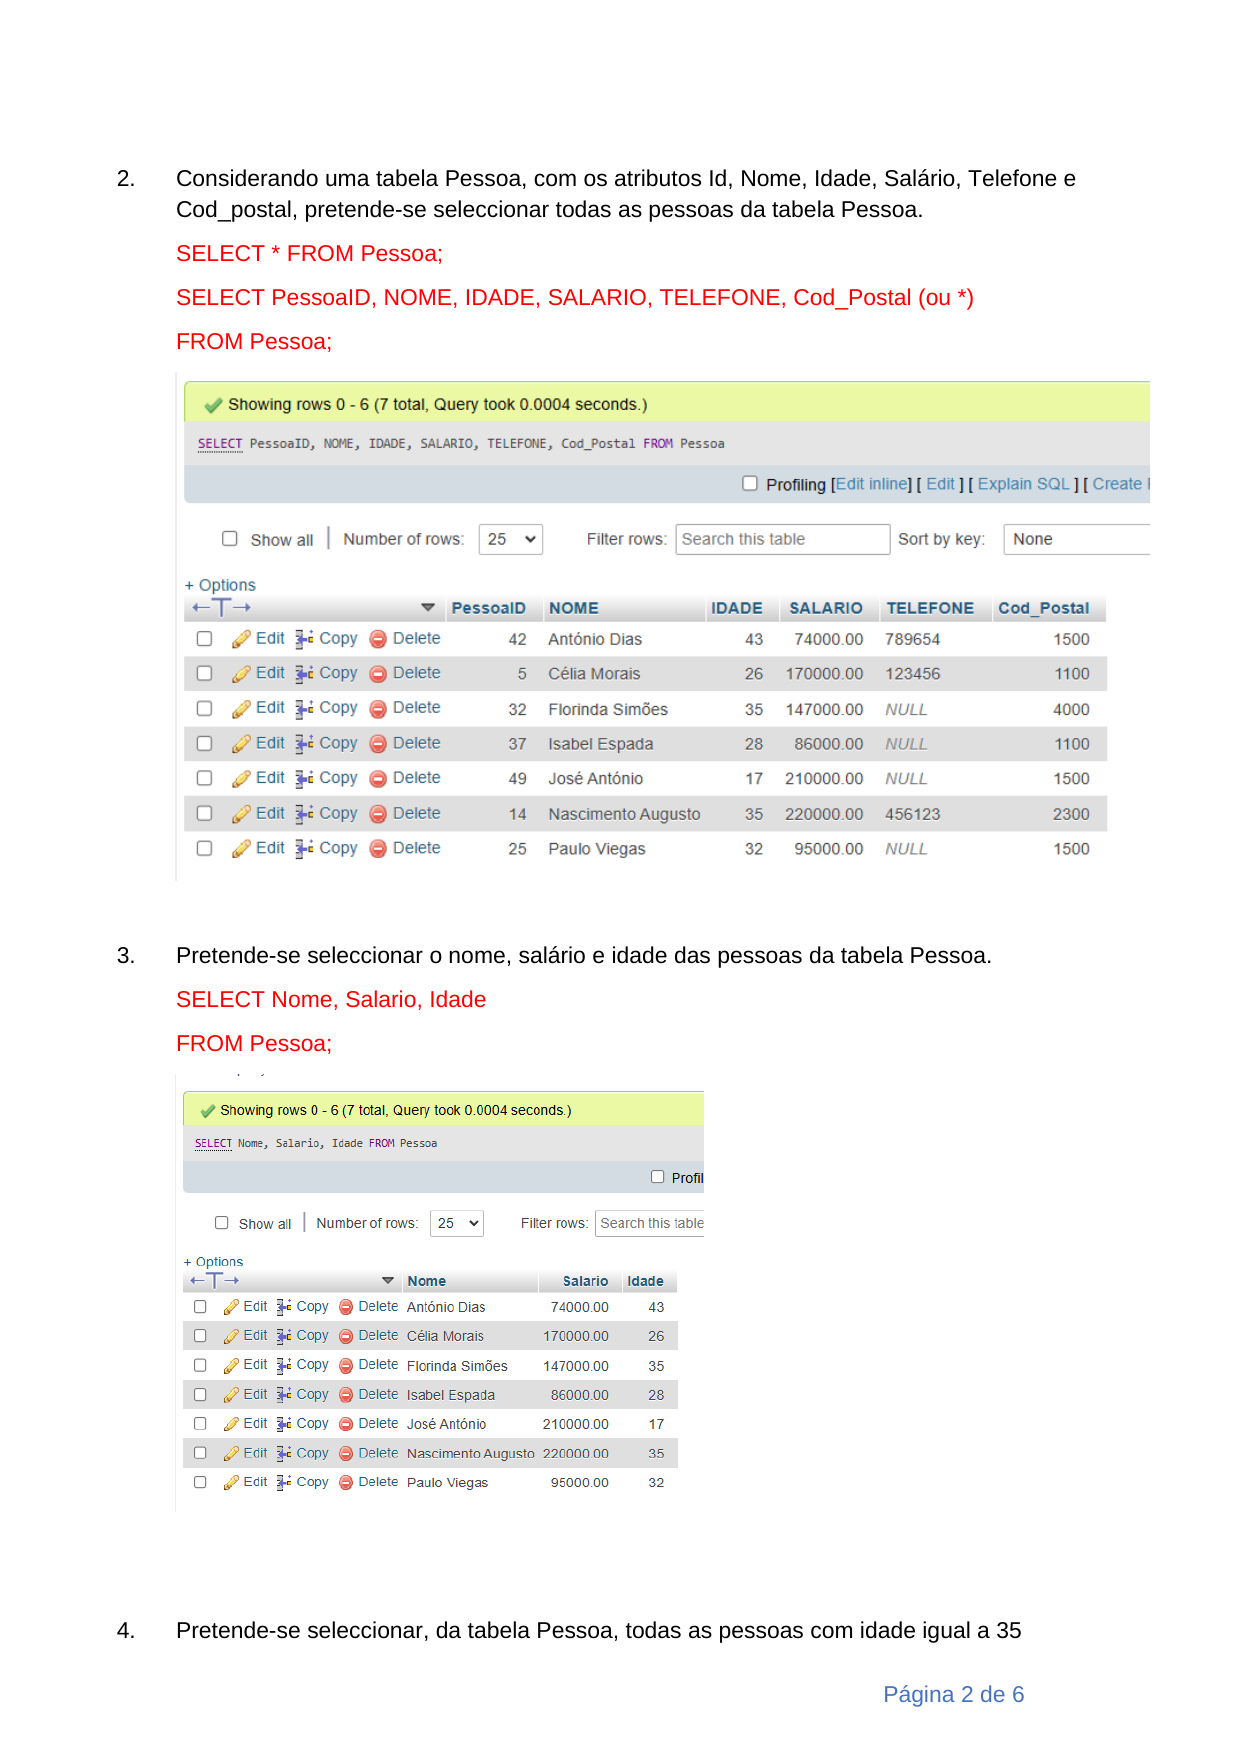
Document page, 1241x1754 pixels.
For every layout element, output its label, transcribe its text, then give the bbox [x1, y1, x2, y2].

subtitle SELECT PessoaID, NOME, IDADE, SALARIO, TELEFONE, Cod_Postal (ou *) [176, 284, 1121, 311]
text FROM Pessoa; [176, 1030, 1079, 1056]
subtitle Considerando uma tabela Pessoa, com os atributos Id, Nome, Idade, Salário, Telefone e Cod_postal, pretende-se seleccionar todas as pessoas da tabela Pessoa. [117, 164, 1121, 222]
subtitle FROM Pessoa; [176, 328, 1121, 355]
picture [175, 1074, 704, 1512]
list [117, 1617, 1079, 1644]
text SELECT Nome, Salario, Idade [176, 986, 1079, 1012]
subtitle SELECT * FROM Pessoa; [176, 240, 1121, 267]
list Pretende-se seleccionar o nome, salário e idade das pessoas da tabela Pessoa. [117, 942, 1079, 968]
picture [175, 372, 1150, 881]
